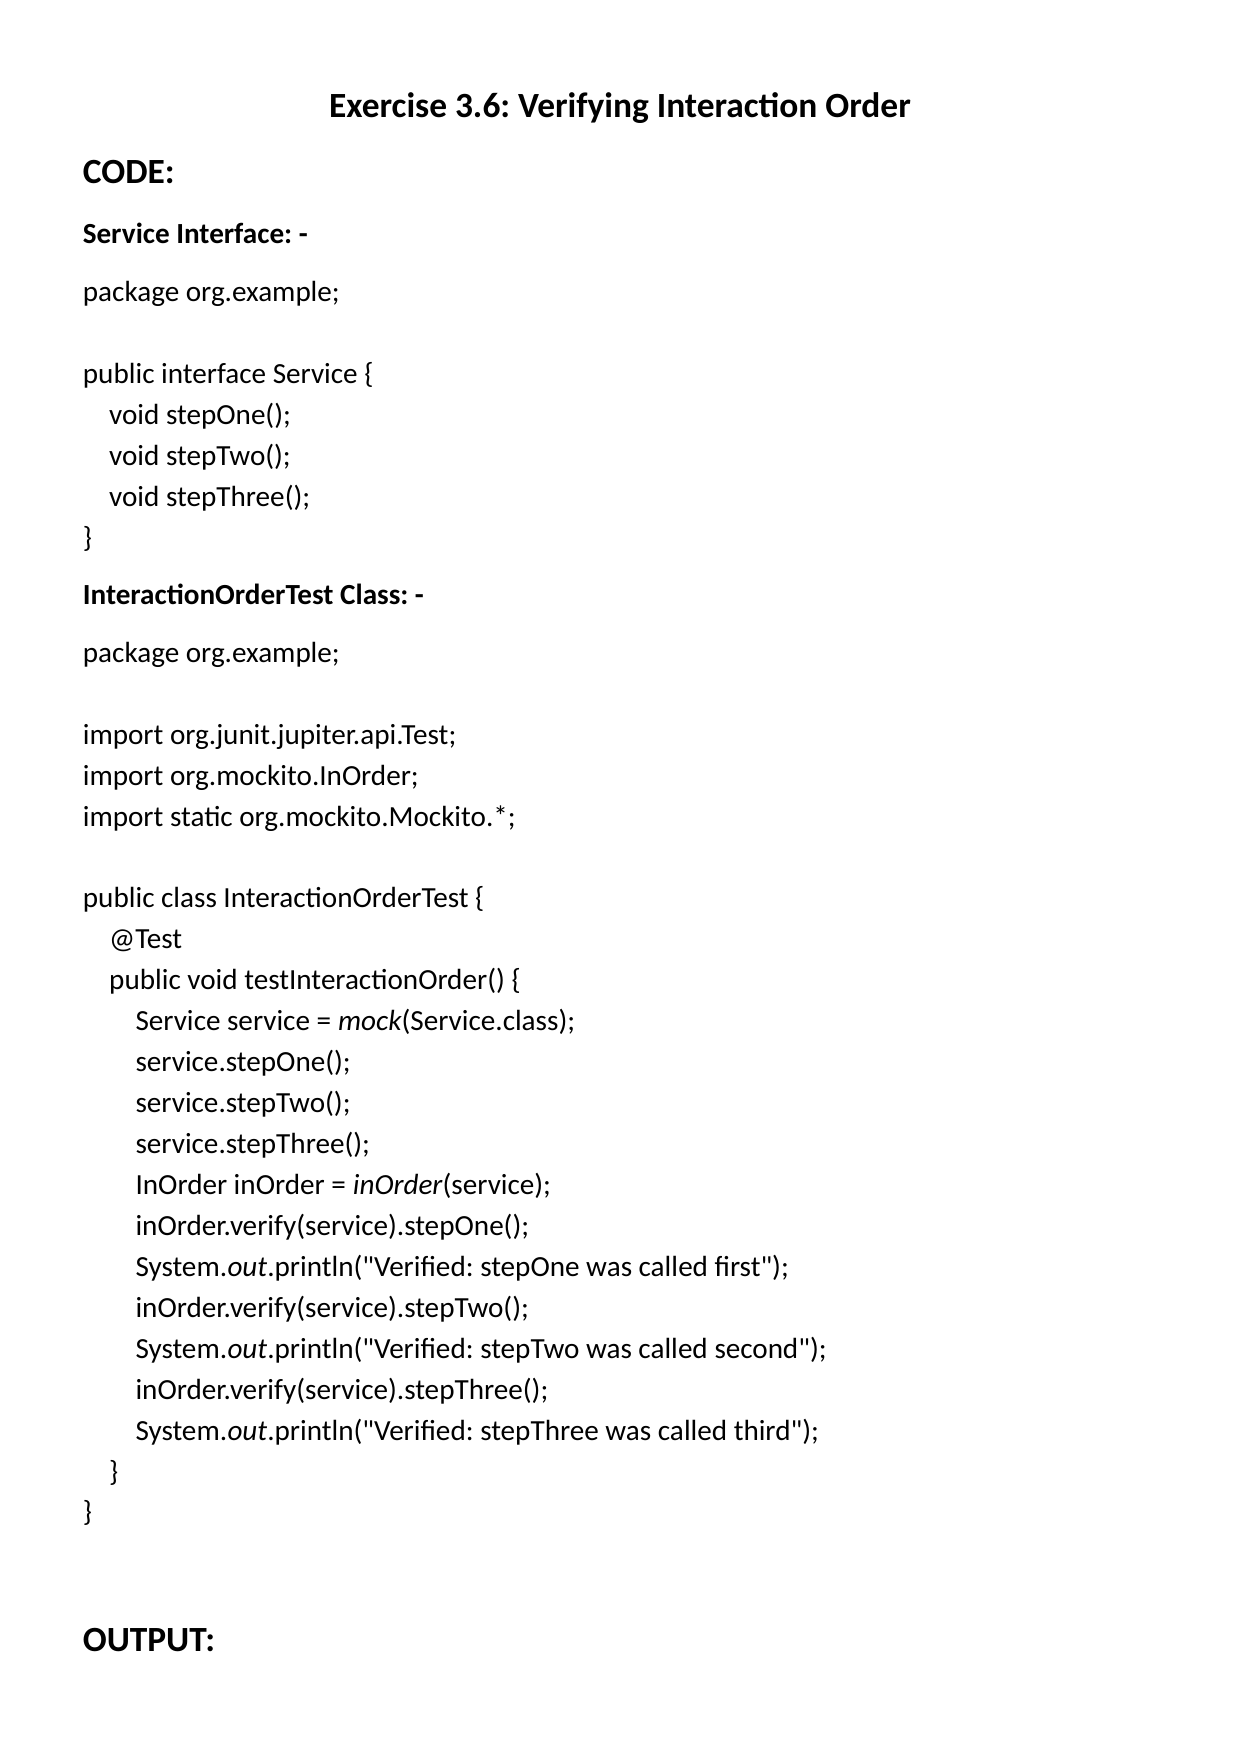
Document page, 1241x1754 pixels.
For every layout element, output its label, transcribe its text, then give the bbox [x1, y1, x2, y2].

text InteractionOrderTest Class: - [83, 576, 1157, 612]
text CODE: [83, 149, 1157, 192]
text Exercise 3.6: Verifying Interaction Order [83, 83, 1157, 126]
text package org.example; public interface Service { void stepOne(); void stepTwo(); void stepThree(); } [83, 273, 1157, 554]
text package org.example; import org.junit.jupiter.api.Test; import org.mockito.InOrder; import static org.mockito.Mockito.*; public class InteractionOrderTest { @Test public void testInteractionOrder() { Service service = mock(Service.class); service.stepOne(); service.stepTwo(); service.stepThree(); InOrder inOrder = inOrder(service); inOrder.verify(service).stepOne(); System.out.println("Verified: stepOne was called first"); inOrder.verify(service).stepTwo(); System.out.println("Verified: stepTwo was called second"); inOrder.verify(service).stepThree(); System.out.println("Verified: stepThree was called third"); } } [83, 634, 1157, 1529]
text OUTPUT: [83, 1617, 1157, 1661]
text Service Interface: - [83, 215, 1157, 251]
